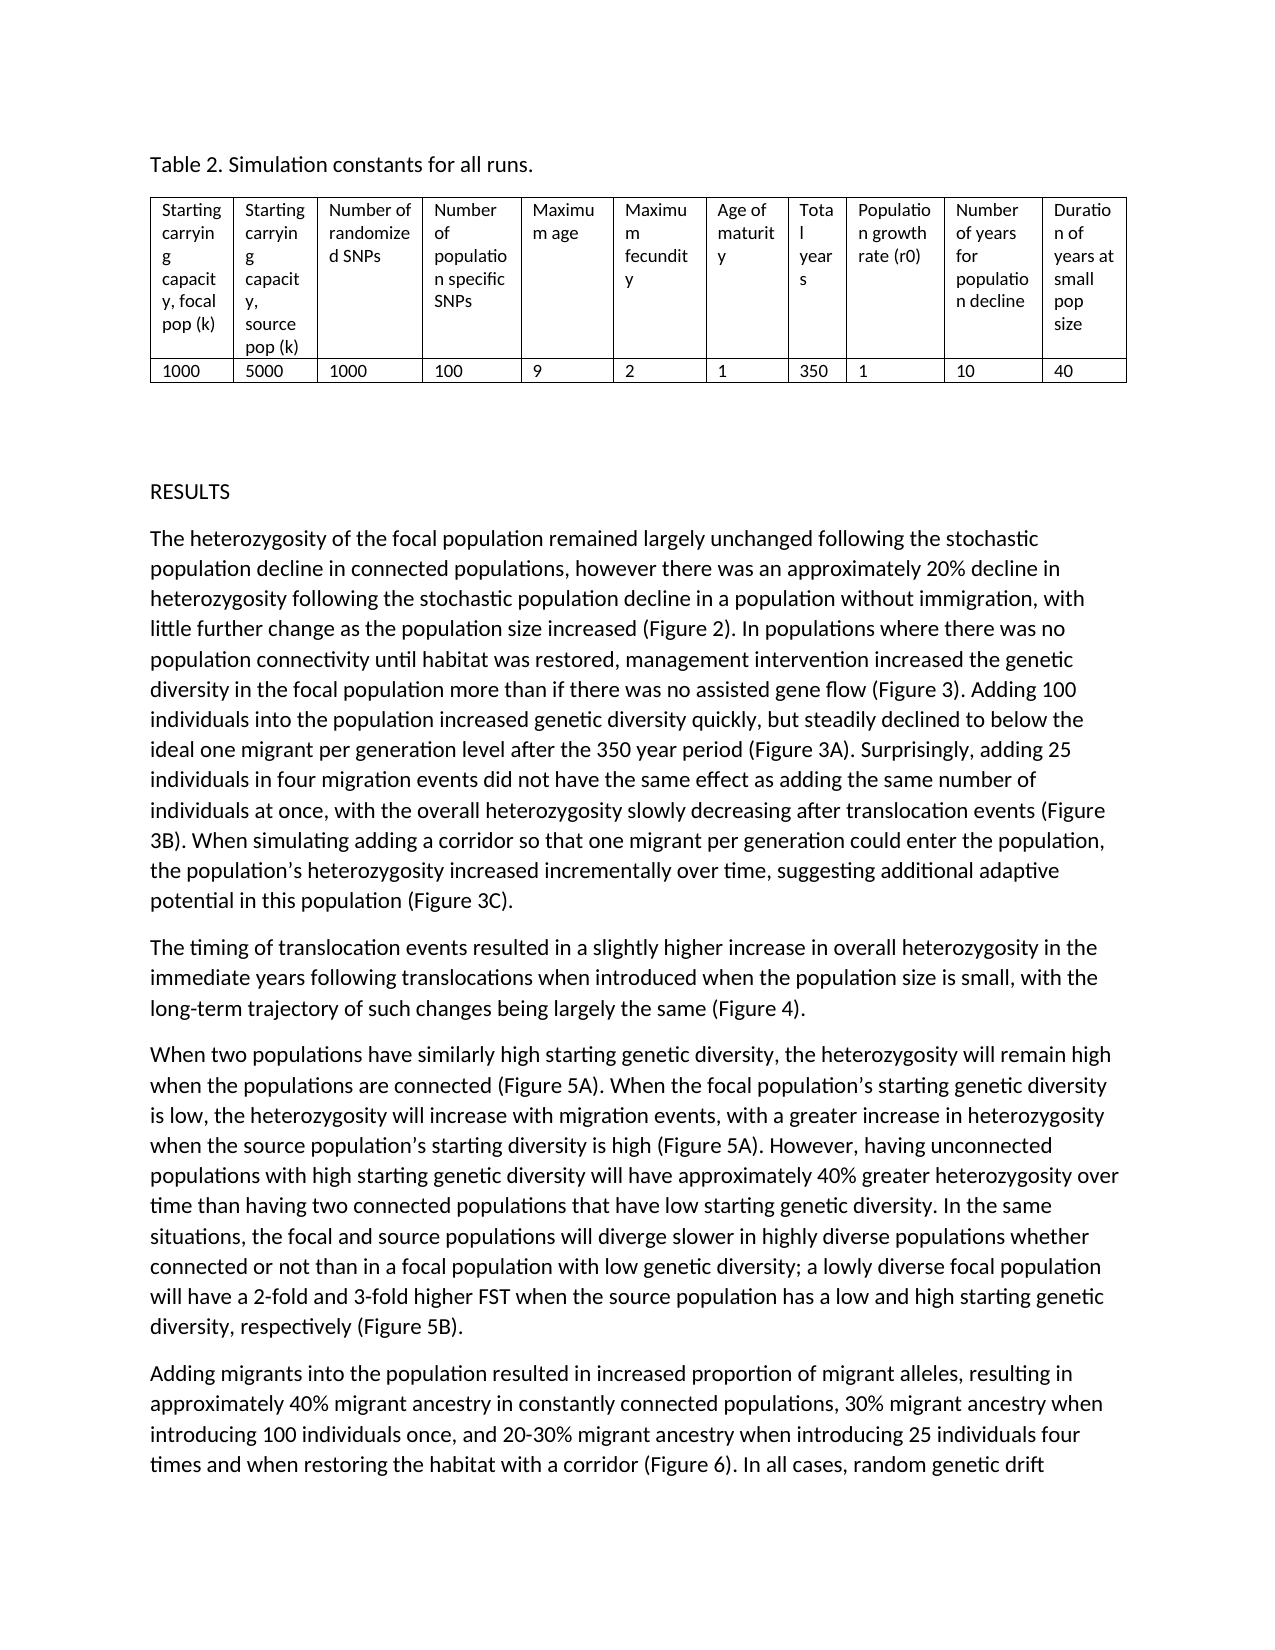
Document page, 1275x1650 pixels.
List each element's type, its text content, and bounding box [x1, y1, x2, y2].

table_cell 100 [423, 359, 521, 382]
table_header Maximum age [522, 198, 613, 358]
table_header Age of maturity [707, 198, 788, 358]
table_cell 1000 [318, 359, 422, 382]
table_header Total years [789, 198, 846, 358]
table_cell 40 [1043, 359, 1126, 382]
table_cell 1000 [151, 359, 233, 382]
table_cell 350 [789, 359, 846, 382]
text The heterozygosity of the focal population remained largely unchanged following the stochastic population decline in connected populations, however there was an approximately 20% decline in heterozygosity following the stochastic population decline in a population without immigration, with little further change as the population size increased (Figure 2). In populations where there was no population connectivity until habitat was restored, management intervention increased the genetic diversity in the focal population more than if there was no assisted gene flow (Figure 3). Adding 100 individuals into the population increased genetic diversity quickly, but steadily declined to below the ideal one migrant per generation level after the 350 year period (Figure 3A). Surprisingly, adding 25 individuals in four migration events did not have the same effect as adding the same number of individuals at once, with the overall heterozygosity slowly decreasing after translocation events (Figure 3B). When simulating adding a corridor so that one migrant per generation could enter the population, the population’s heterozygosity increased incrementally over time, suggesting additional adaptive potential in this population (Figure 3C). [150, 524, 1125, 914]
table_header Starting carrying capacity, source pop (k) [234, 198, 317, 358]
table_header Number of years for population decline [945, 198, 1042, 358]
table_header Number of population specific SNPs [423, 198, 521, 358]
table_cell 10 [945, 359, 1042, 382]
text When two populations have similarly high starting genetic diversity, the heterozygosity will remain high when the populations are connected (Figure 5A). When the focal population’s starting genetic diversity is low, the heterozygosity will increase with migration events, with a greater increase in heterozygosity when the source population’s starting diversity is high (Figure 5A). However, having unconnected populations with high starting genetic diversity will have approximately 40% greater heterozygosity over time than having two connected populations that have low starting genetic diversity. In the same situations, the focal and source populations will diverge slower in highly diverse populations whether connected or not than in a focal population with low genetic diversity; a lowly diverse focal population will have a 2-fold and 3-fold higher FST when the source population has a low and high starting genetic diversity, respectively (Figure 5B). [150, 1041, 1125, 1341]
table_header Maximum fecundity [614, 198, 706, 358]
table_cell 2 [614, 359, 706, 382]
text RESULTS [150, 477, 1125, 505]
table_cell 1 [707, 359, 788, 382]
table_header Number of randomized SNPs [318, 198, 422, 358]
table_header Starting carrying capacity, focal pop (k) [151, 198, 233, 358]
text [150, 1359, 1125, 1478]
table_header Duration of years at small pop size [1043, 198, 1126, 358]
table_cell 5000 [234, 359, 317, 382]
table_header Population growth rate (r0) [847, 198, 944, 358]
table_cell 9 [522, 359, 613, 382]
text Table 2. Simulation constants for all runs. [150, 150, 1125, 178]
table_cell 1 [847, 359, 944, 382]
text The timing of translocation events resulted in a slightly higher increase in overall heterozygosity in the immediate years following translocations when introduced when the population size is small, with the long-term trajectory of such changes being largely the same (Figure 4). [150, 933, 1125, 1022]
